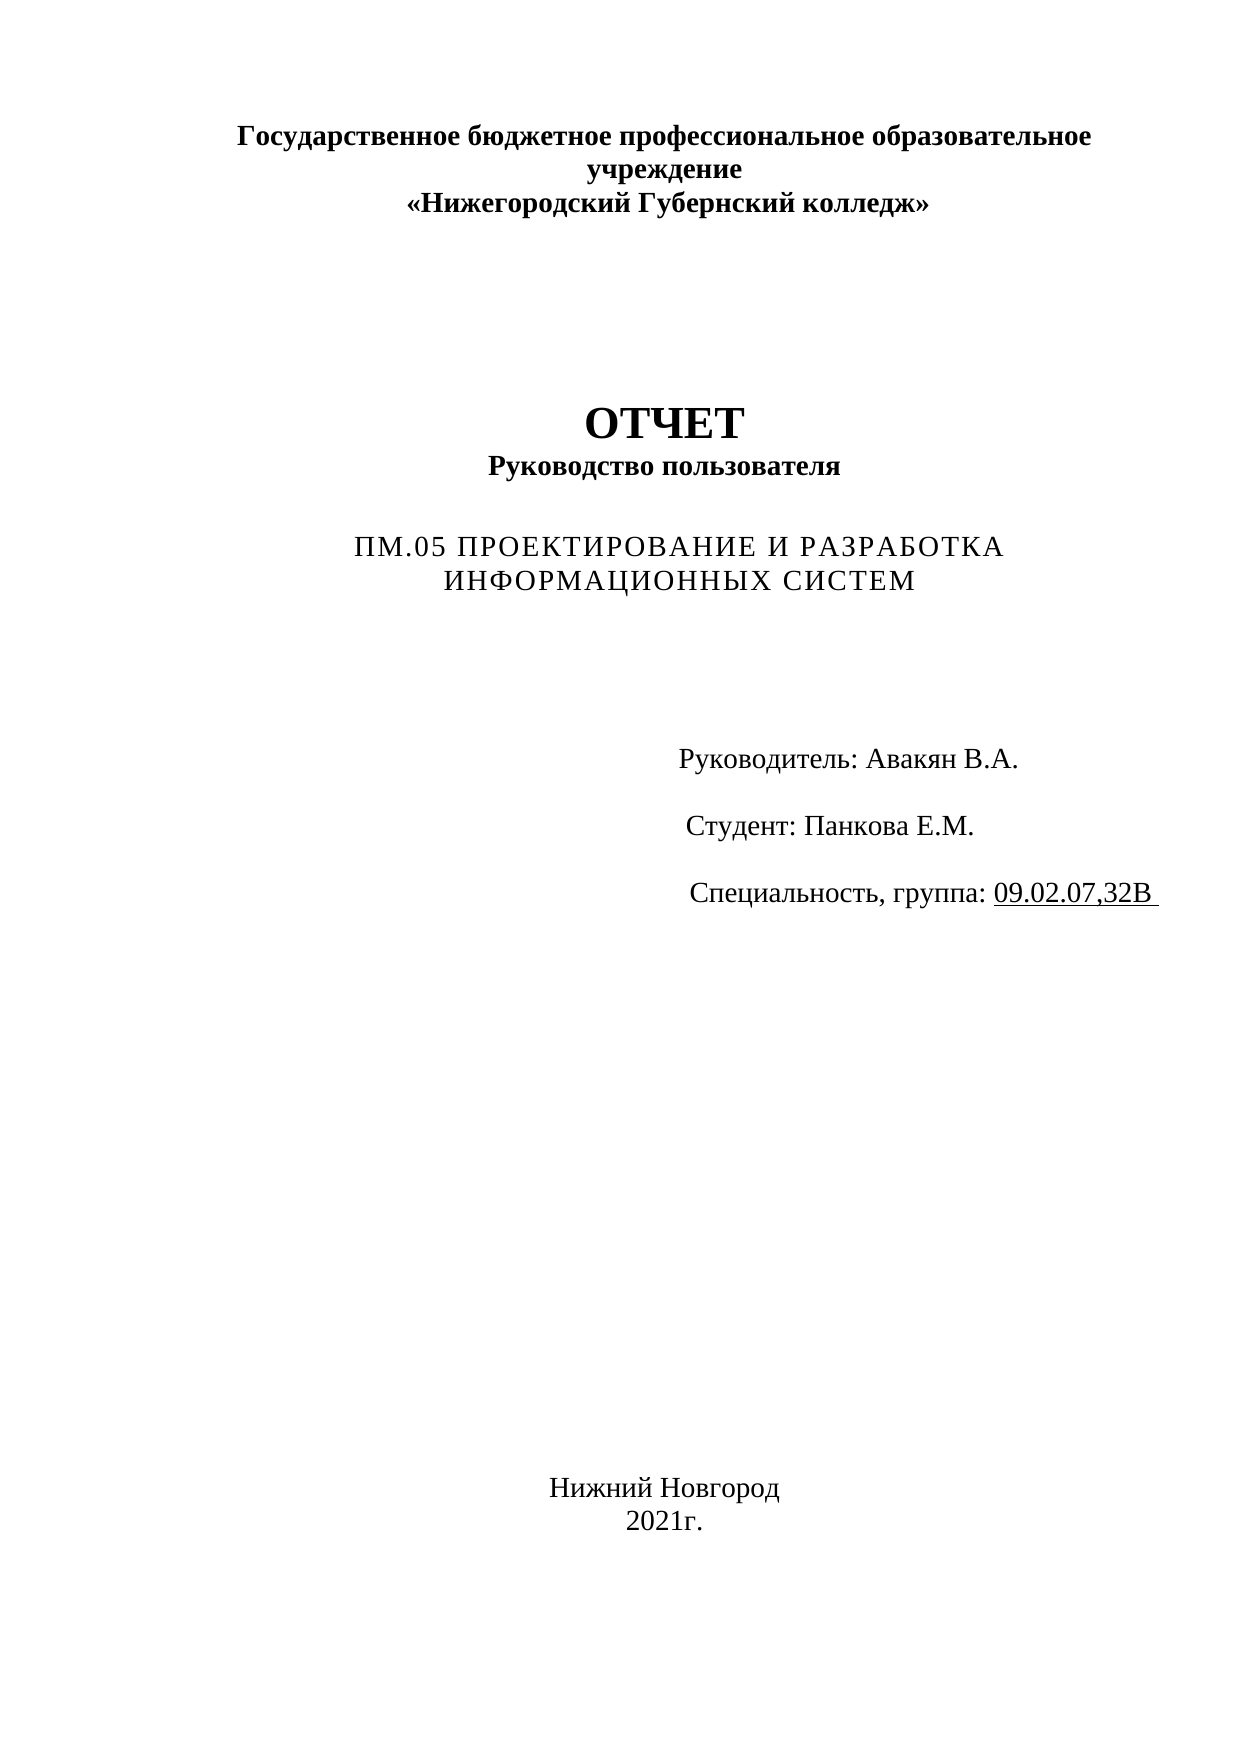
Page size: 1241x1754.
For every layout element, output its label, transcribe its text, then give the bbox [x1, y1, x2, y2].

text ОТЧЕТ [177, 395, 1152, 448]
text Руководство пользователя [177, 448, 1152, 482]
text Государственное бюджетное профессиональное образовательное учреждение [177, 118, 1152, 185]
text Руководитель: Авакян В.А. [177, 741, 1019, 775]
text ПМ.05 проектирование и разработка информационных систем [207, 529, 1152, 597]
text Специальность, группа: 09.02.07,32В [177, 876, 1152, 909]
text 2021г. [177, 1503, 1152, 1537]
text Студент: Панкова Е.М. [177, 808, 974, 842]
text «Нижегородский Губернский колледж» [177, 185, 1152, 219]
text Нижний Новгород [177, 1470, 1152, 1503]
